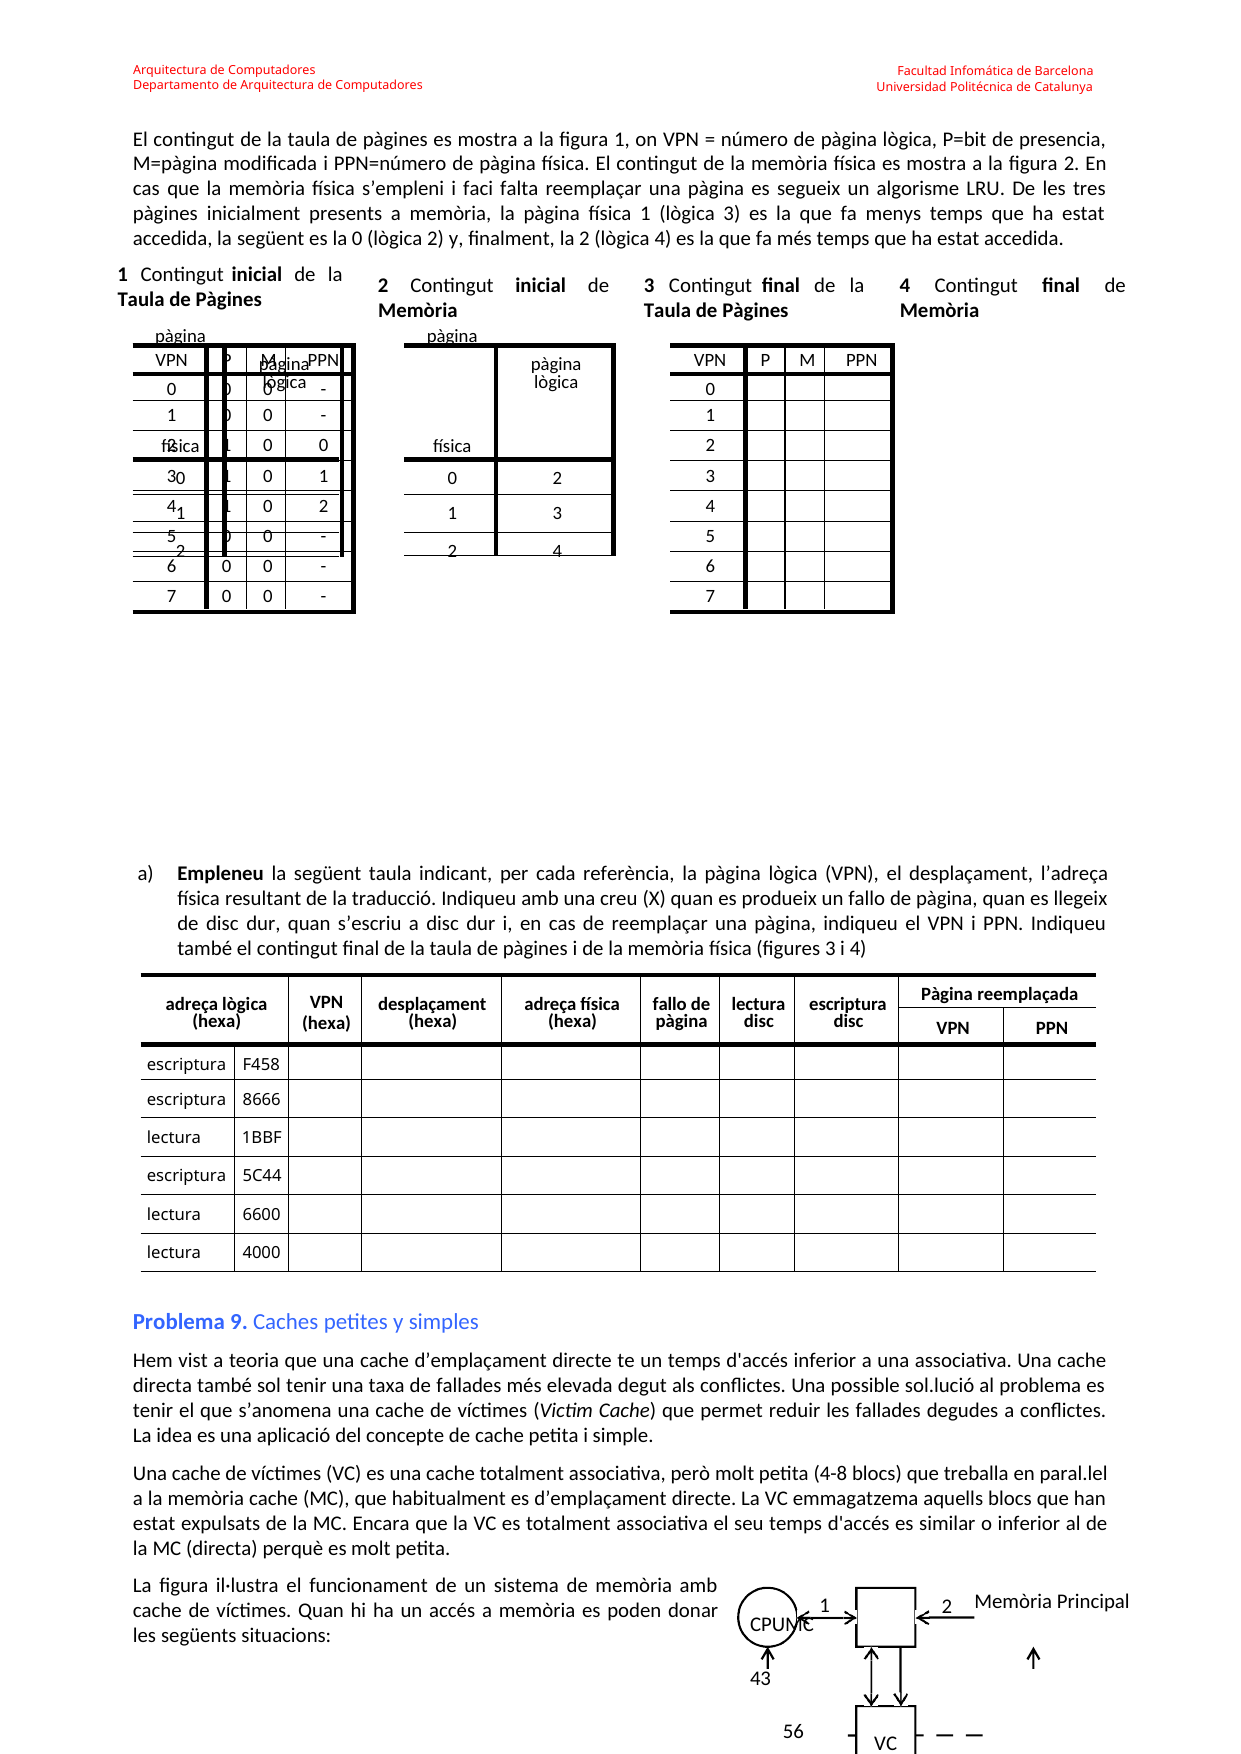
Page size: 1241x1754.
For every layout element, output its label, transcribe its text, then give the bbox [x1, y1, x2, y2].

table_cell [362, 1157, 501, 1194]
picture [796, 1610, 857, 1625]
table_cell [899, 1234, 1003, 1271]
list Contingut final de [899, 272, 1138, 297]
table_cell [899, 1047, 1003, 1079]
table_cell [641, 1047, 719, 1079]
table_cell [362, 1195, 501, 1233]
table_cell [362, 1234, 501, 1271]
table_cell lectura [141, 1118, 234, 1156]
table_cell [795, 1080, 898, 1117]
table_cell [1004, 1080, 1096, 1117]
text Una cache de víctimes (VC) es una cache totalment associativa, però molt petita (4-8 blocs) que treballa en paral.lel a la memòria cache (MC), que habitualment es d’emplaçament directe. La VC emmagatzema aquells blocs que han estat expulsats de la MC. Encara que la VC es totalment associativa el seu temps d'accés es similar o inferior al de la MC (directa) perquè es molt petita. [133, 1460, 1107, 1560]
text Taula de Pàgines [644, 297, 874, 323]
table_cell [362, 1047, 501, 1079]
text La figura il·lustra el funcionament de un sistema de memòria amb cache de víctimes. Quan hi ha un accés a memòria es poden donar les següents situacions: [133, 1573, 718, 1648]
table_cell [362, 1118, 501, 1156]
table_cell 4000 [235, 1234, 288, 1271]
table_cell [641, 1157, 719, 1194]
list Contingut inicial de [378, 272, 613, 297]
table_cell [795, 1157, 898, 1194]
table_cell [502, 1047, 640, 1079]
text Memòria [378, 297, 613, 322]
table_cell [502, 1118, 640, 1156]
table_cell [502, 1234, 640, 1271]
table_cell [502, 1157, 640, 1194]
table_header desplaçament (hexa) [362, 977, 501, 1042]
table_cell [720, 1157, 794, 1194]
picture [863, 1646, 879, 1707]
table_cell [1004, 1118, 1096, 1156]
table_cell [795, 1047, 898, 1079]
table_cell 8666 [235, 1080, 288, 1117]
table_cell VPN [899, 1008, 1003, 1042]
table_cell [1004, 1047, 1096, 1079]
table_cell 5C44 [235, 1157, 288, 1194]
text Problema 9. Caches petites y simples [133, 1307, 1138, 1335]
table_cell [720, 1047, 794, 1079]
table_cell [795, 1234, 898, 1271]
table_cell [502, 1080, 640, 1117]
table_cell [899, 1080, 1003, 1117]
table_cell [289, 1118, 361, 1156]
table_cell [720, 1118, 794, 1156]
table_cell [289, 1080, 361, 1117]
table_cell [1004, 1234, 1096, 1271]
list Empleneu la següent taula indicant, per cada referència, la pàgina lògica (VPN), el desplaçament, l’adreça física resultant de la traducció. Indiqueu amb una creu (X) quan es produeix un fallo de pàgina, quan es llegeix de disc dur, quan s’escriu a disc dur i, en cas de reemplaçar una pàgina, indiqueu el VPN i PPN. Indiqueu també el contingut final de la taula de pàgines i de la memòria física (figures 3 i 4) [137, 860, 1108, 960]
table_cell lectura [141, 1234, 234, 1271]
table_cell [502, 1195, 640, 1233]
table_cell lectura [141, 1195, 234, 1233]
table_cell [289, 1047, 361, 1079]
table_header VPN (hexa) [289, 977, 361, 1042]
table_cell [720, 1195, 794, 1233]
table_cell [720, 1080, 794, 1117]
table_header lectura disc [720, 977, 794, 1042]
picture [915, 1610, 930, 1625]
text Taula de Pàgines [117, 287, 352, 312]
text Hem vist a teoria que una cache d’emplaçament directe te un temps d'accés inferior a una associativa. Una cache directa també sol tenir una taxa de fallades més elevada degut als conflictes. Una possible sol.lució al problema es tenir el que s’anomena una cache de víctimes (Victim Cache) que permet reduir les fallades degudes a conflictes. La idea es una aplicació del concepte de cache petita i simple. [133, 1347, 1108, 1447]
table_cell escriptura [141, 1157, 234, 1194]
table_cell 1BBF [235, 1118, 288, 1156]
table_cell [899, 1118, 1003, 1156]
table_cell [795, 1118, 898, 1156]
table_header escriptura disc [795, 977, 898, 1042]
text Memòria [899, 297, 1138, 323]
table_cell [641, 1080, 719, 1117]
text El contingut de la taula de pàgines es mostra a la figura 1, on VPN = número de pàgina lògica, P=bit de presencia, M=pàgina modificada i PPN=número de pàgina física. El contingut de la memòria física es mostra a la figura 2. En cas que la memòria física s’empleni i faci falta reemplaçar una pàgina es segueix un algorisme LRU. De les tres pàgines inicialment presents a memòria, la pàgina física 1 (lògica 3) es la que fa menys temps que ha estat accedida, la següent es la 0 (lògica 2) y, finalment, la 2 (lògica 4) es la que fa més temps que ha estat accedida. [133, 126, 1108, 251]
list Contingut final de la [644, 272, 874, 297]
table_cell [795, 1195, 898, 1233]
table_cell [289, 1157, 361, 1194]
table_cell PPN [1004, 1008, 1096, 1042]
table_header fallo de pàgina [641, 977, 719, 1042]
table_cell [720, 1234, 794, 1271]
table_cell 6600 [235, 1195, 288, 1233]
table_header adreça física (hexa) [502, 977, 640, 1042]
table_cell F458 [235, 1047, 288, 1079]
picture [893, 1692, 908, 1707]
table_cell [1004, 1157, 1096, 1194]
table_header Pàgina reemplaçada [899, 977, 1096, 1007]
table_cell [899, 1195, 1003, 1233]
table_cell [362, 1080, 501, 1117]
table_cell escriptura [141, 1047, 234, 1079]
list Contingut inicial de la [117, 262, 352, 287]
table_header adreça lògica (hexa) [141, 977, 288, 1042]
table_cell [1004, 1195, 1096, 1233]
table_cell escriptura [141, 1080, 234, 1117]
table_cell [641, 1234, 719, 1271]
table_cell [641, 1118, 719, 1156]
table_cell [289, 1234, 361, 1271]
table_cell [289, 1195, 361, 1233]
table_cell [641, 1195, 719, 1233]
table_cell [899, 1157, 1003, 1194]
